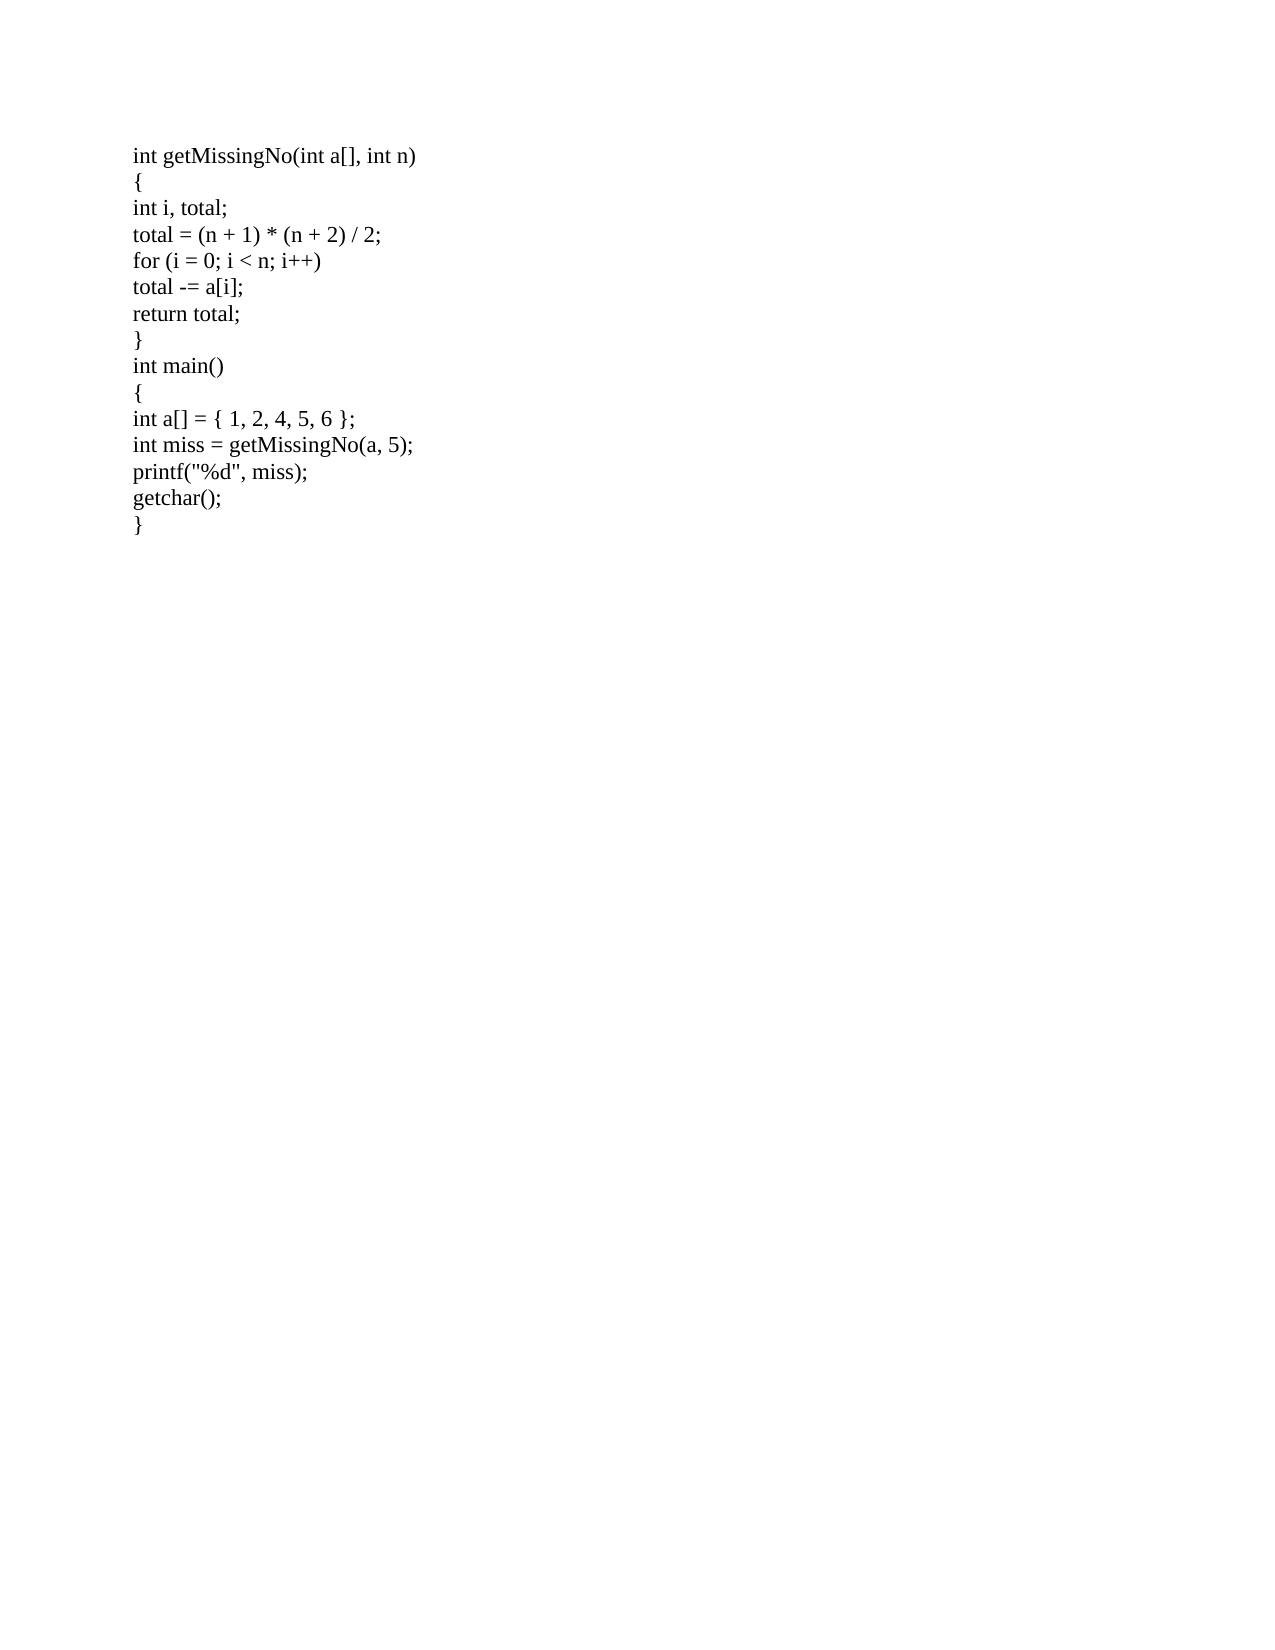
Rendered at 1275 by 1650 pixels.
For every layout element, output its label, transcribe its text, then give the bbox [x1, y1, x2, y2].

text } [127, 326, 1148, 352]
text int i, total; [127, 194, 1148, 221]
text int miss = getMissingNo(a, 5); [127, 432, 1148, 458]
text printf("%d", miss); [127, 458, 1148, 484]
text total = (n + 1) * (n + 2) / 2; [127, 221, 1148, 247]
text { [127, 168, 1148, 194]
text { [127, 379, 1148, 405]
text total -= a[i]; [127, 273, 1148, 300]
text int main() [127, 352, 1148, 379]
text int a[] = { 1, 2, 4, 5, 6 }; [127, 405, 1148, 432]
text int getMissingNo(int a[], int n) [127, 142, 1148, 168]
text return total; [127, 300, 1148, 326]
text } [127, 511, 1148, 537]
text getchar(); [127, 484, 1148, 511]
text for (i = 0; i < n; i++) [127, 247, 1148, 273]
